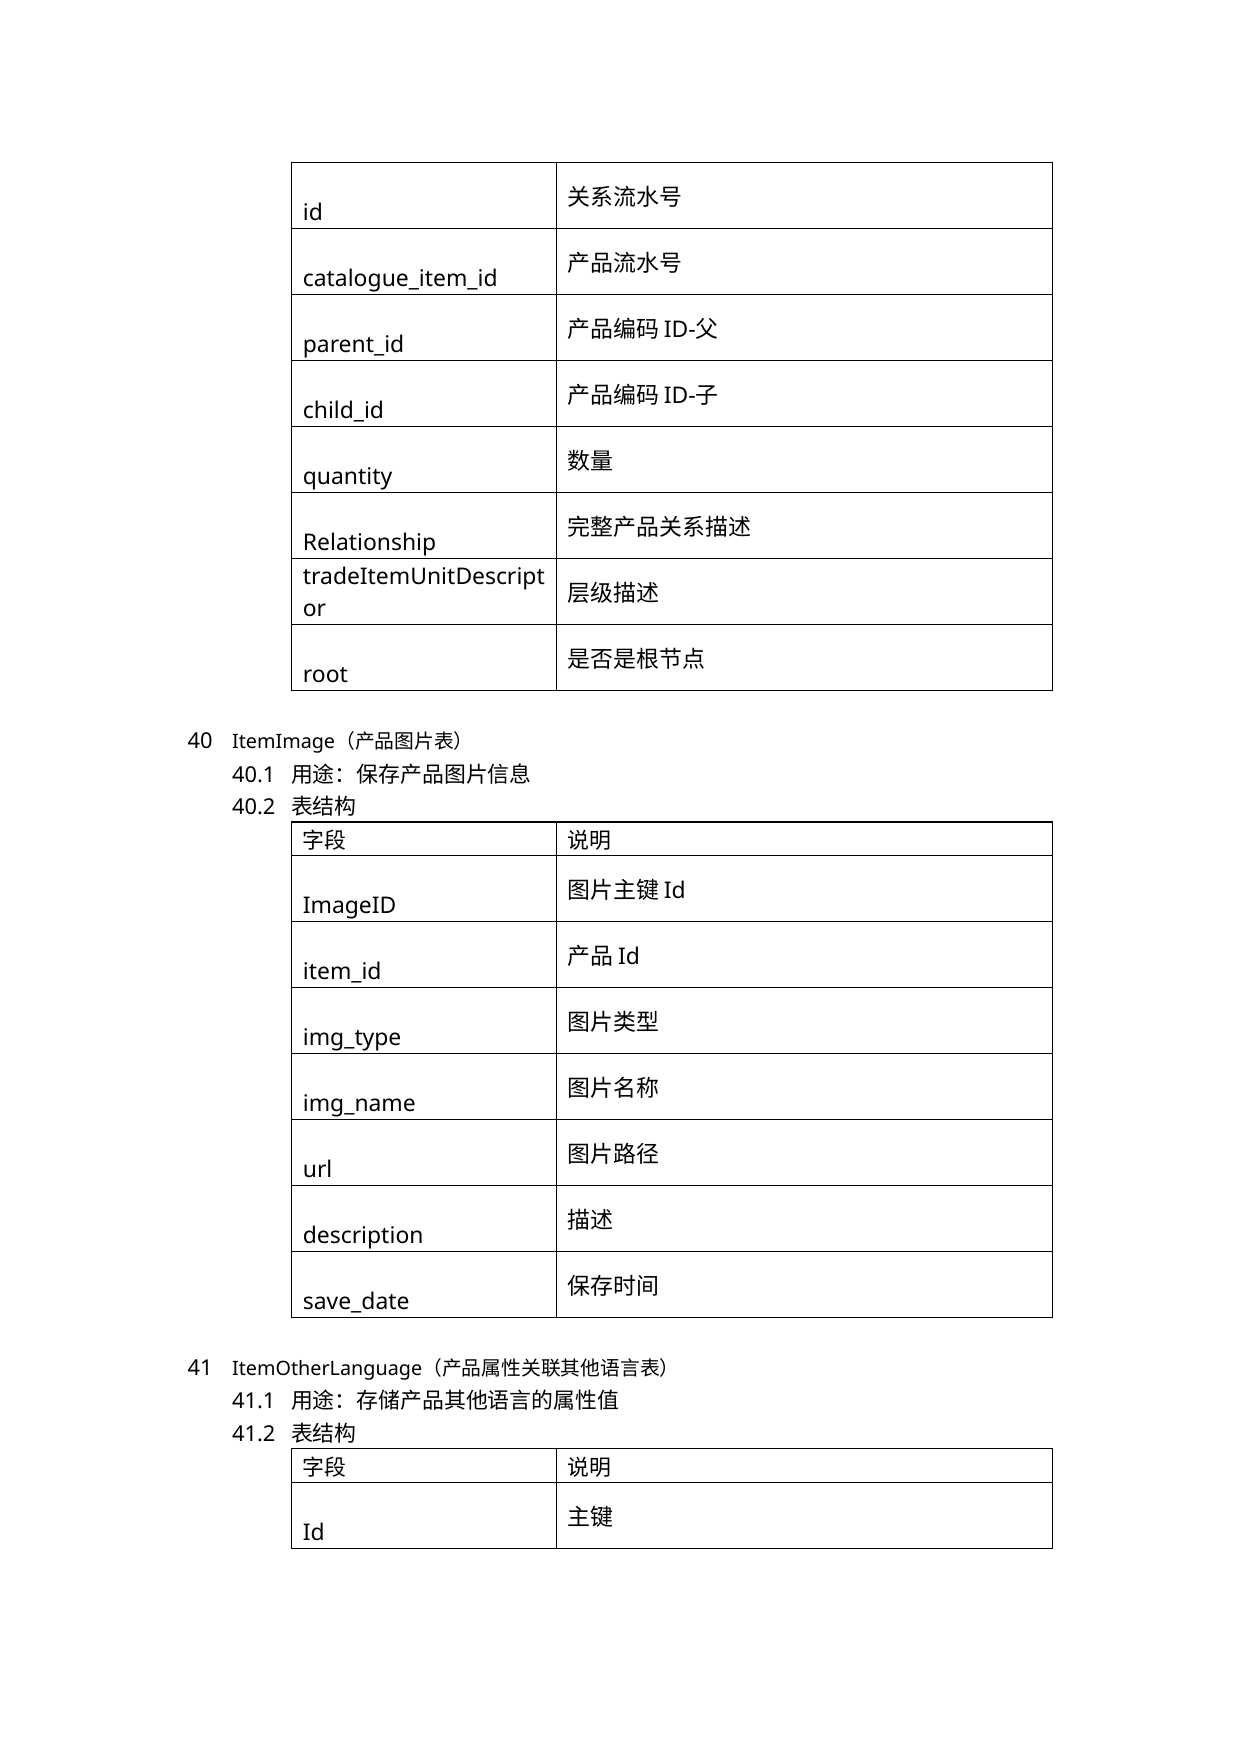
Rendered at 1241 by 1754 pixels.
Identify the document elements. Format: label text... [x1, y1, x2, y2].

table_header 说明 [557, 823, 1052, 855]
table_cell img_name [292, 1054, 556, 1119]
table_cell Relationship [292, 493, 556, 558]
list 用途：保存产品图片信息 [232, 756, 1053, 789]
table_cell ImageID [292, 856, 556, 921]
table_cell Id [292, 1483, 556, 1548]
table_cell 保存时间 [557, 1252, 1052, 1317]
table_cell save_date [292, 1252, 556, 1317]
table_cell 是否是根节点 [557, 625, 1052, 690]
table_cell 关系流水号 [557, 163, 1052, 228]
list 表结构 [232, 1416, 1053, 1448]
table_cell 产品编码ID-子 [557, 361, 1052, 426]
table_cell item_id [292, 922, 556, 987]
table_cell catalogue_item_id [292, 229, 556, 294]
list ItemImage（产品图片表） [187, 724, 1053, 756]
table_cell 层级描述 [557, 559, 1052, 624]
table_cell 图片路径 [557, 1120, 1052, 1185]
table_cell id [292, 163, 556, 228]
table_cell 产品编码ID-父 [557, 295, 1052, 360]
table_cell description [292, 1186, 556, 1251]
table_cell 图片类型 [557, 988, 1052, 1053]
table_cell tradeItemUnitDescriptor [292, 559, 556, 624]
table_cell 描述 [557, 1186, 1052, 1251]
table_cell 完整产品关系描述 [557, 493, 1052, 558]
table_header 字段 [292, 1449, 556, 1482]
table_cell 图片主键Id [557, 856, 1052, 921]
table_cell 主键 [557, 1483, 1052, 1548]
table_cell 产品Id [557, 922, 1052, 987]
table_cell parent_id [292, 295, 556, 360]
table_cell 数量 [557, 427, 1052, 492]
table_cell quantity [292, 427, 556, 492]
table_cell url [292, 1120, 556, 1185]
table_header 说明 [557, 1449, 1052, 1482]
table_header 字段 [292, 823, 556, 855]
list 表结构 [232, 789, 1053, 821]
table_cell child_id [292, 361, 556, 426]
table_cell img_type [292, 988, 556, 1053]
list ItemOtherLanguage（产品属性关联其他语言表） [187, 1351, 1053, 1383]
list 用途：存储产品其他语言的属性值 [232, 1383, 1053, 1416]
table_cell 产品流水号 [557, 229, 1052, 294]
table_cell 图片名称 [557, 1054, 1052, 1119]
table_cell root [292, 625, 556, 690]
